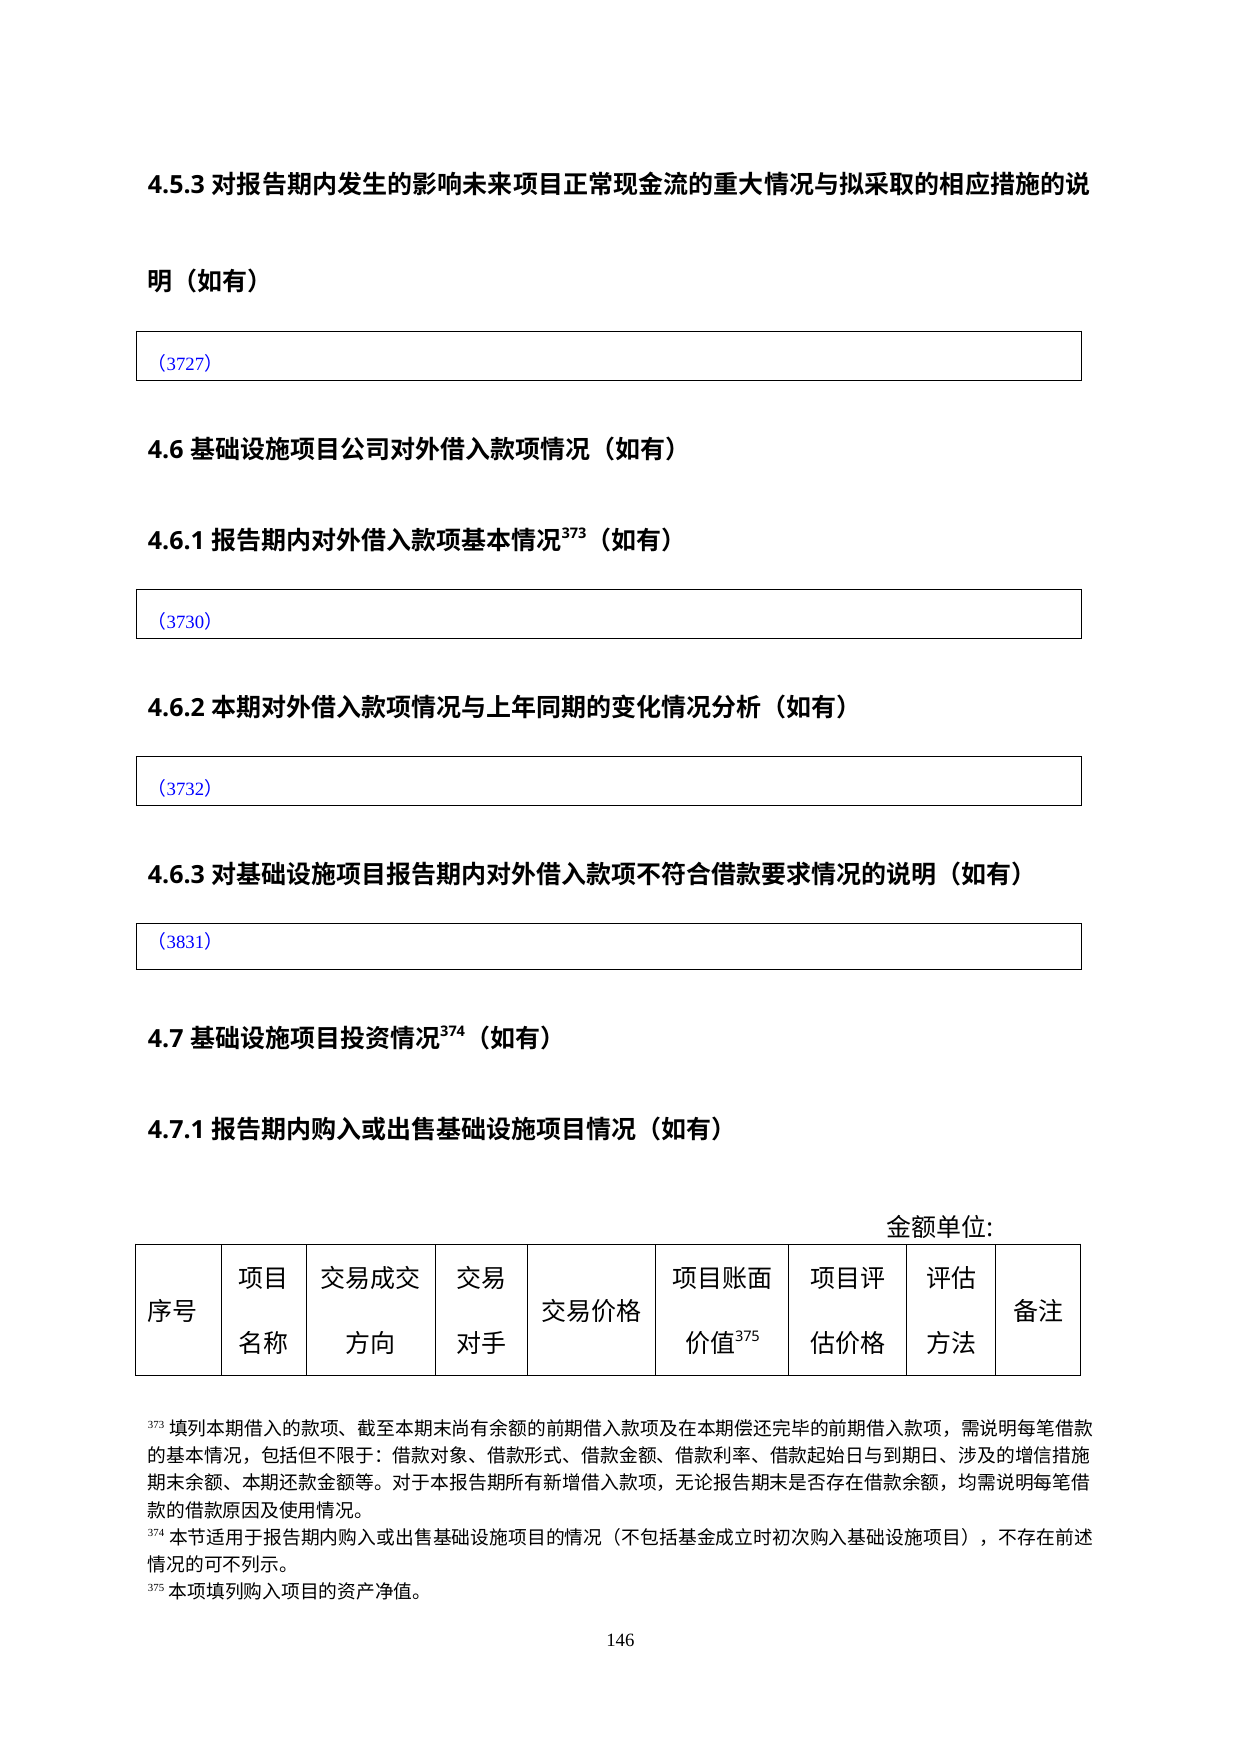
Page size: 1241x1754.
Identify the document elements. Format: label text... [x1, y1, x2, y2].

subtitle 4.6 基础设施项目公司对外借入款项情况（如有） [148, 415, 1092, 480]
subtitle 4.7 基础设施项目投资情况（如有） [148, 1004, 1092, 1069]
text 4.6.3 对基础设施项目报告期内对外借入款项不符合借款要求情况的说明（如有） [148, 840, 1092, 905]
text 金额单位: [148, 1178, 992, 1243]
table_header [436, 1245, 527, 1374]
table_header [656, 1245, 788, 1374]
text 4.6.1 报告期内对外借入款项基本情况（如有） [148, 506, 1092, 571]
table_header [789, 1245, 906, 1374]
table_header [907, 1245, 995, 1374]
text 4.5.3 对报告期内发生的影响未来项目正常现金流的重大情况与拟采取的相应措施的说明（如有） [148, 150, 1092, 312]
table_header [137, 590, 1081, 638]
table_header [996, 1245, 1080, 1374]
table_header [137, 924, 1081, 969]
text 4.6.2 本期对外借入款项情况与上年同期的变化情况分析（如有） [148, 673, 1092, 738]
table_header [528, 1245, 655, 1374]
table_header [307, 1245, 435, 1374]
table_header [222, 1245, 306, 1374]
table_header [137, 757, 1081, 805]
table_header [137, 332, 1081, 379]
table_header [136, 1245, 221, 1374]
text 4.7.1 报告期内购入或出售基础设施项目情况（如有） [148, 1095, 1092, 1160]
